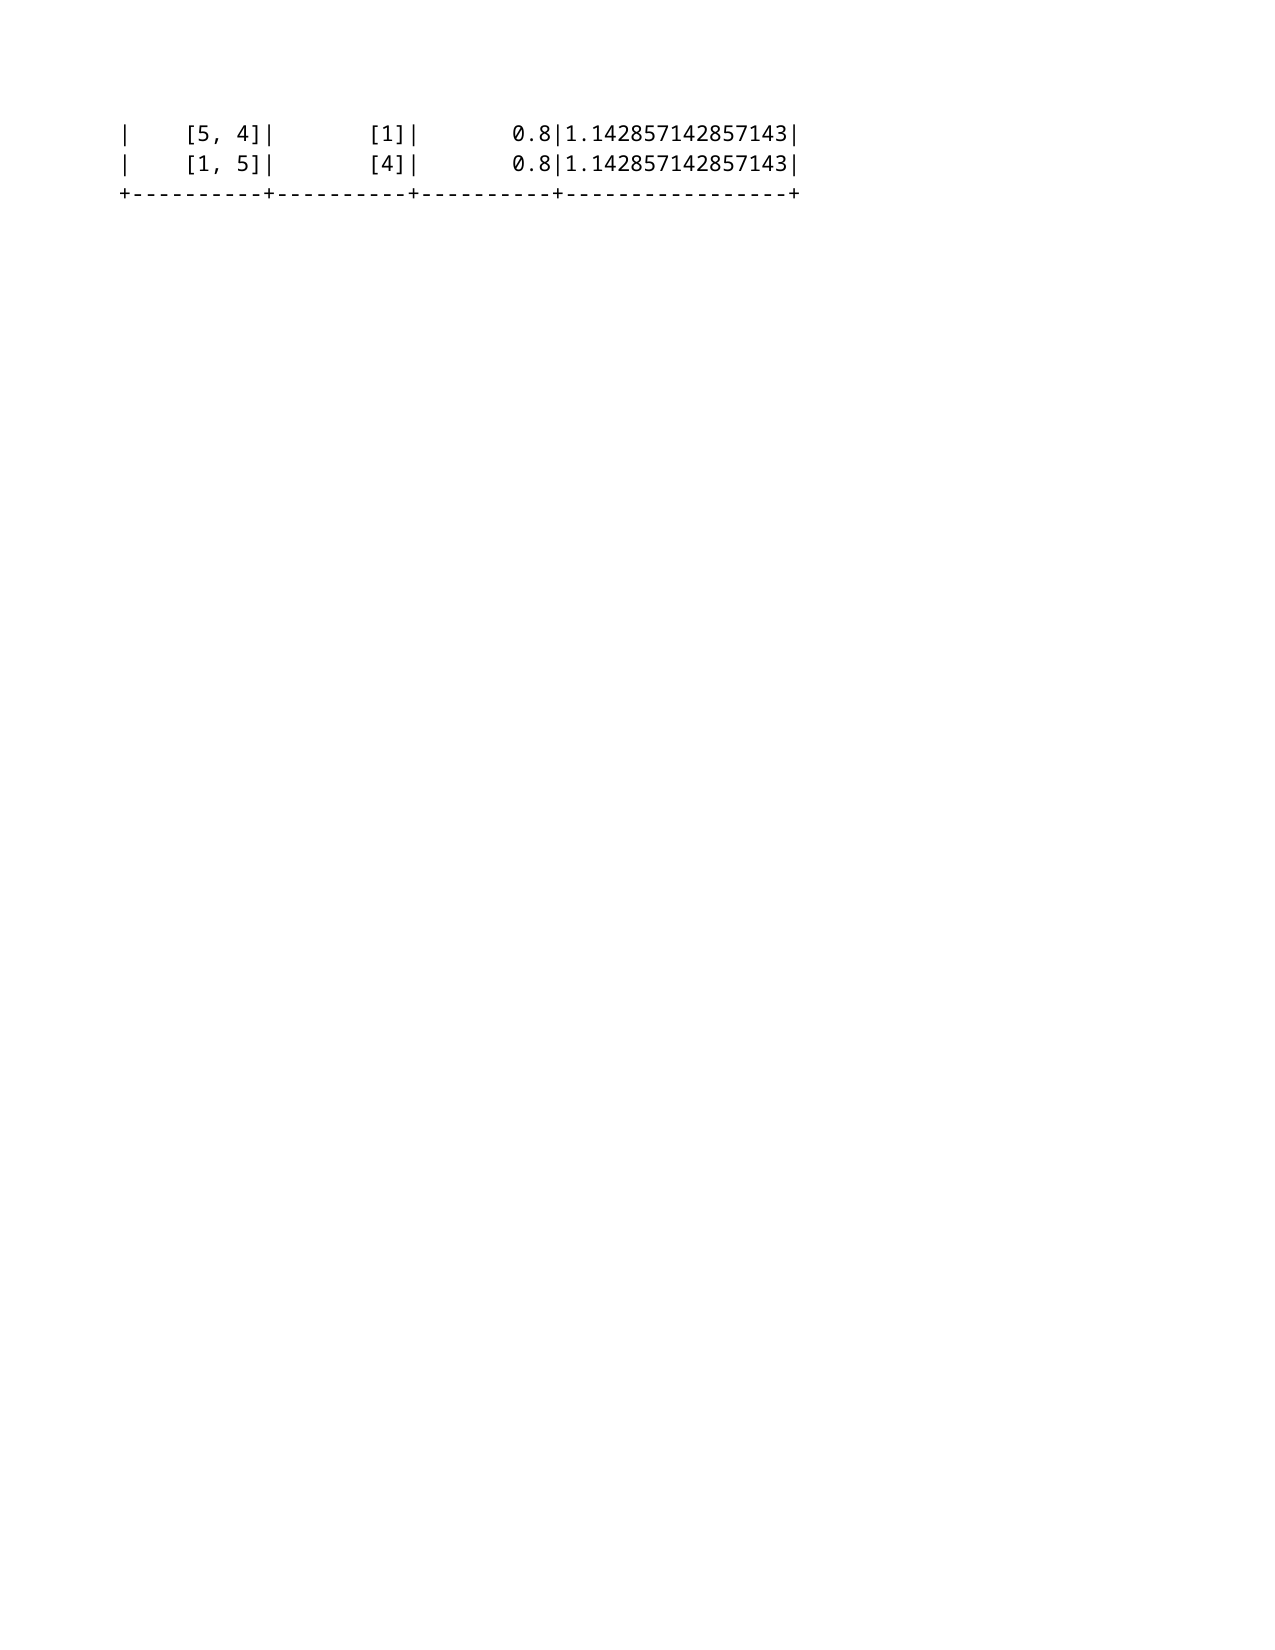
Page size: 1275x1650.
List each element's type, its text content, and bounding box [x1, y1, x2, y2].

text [118, 178, 1157, 207]
text | [1, 5]| [4]| 0.8|1.142857142857143| [118, 148, 1157, 178]
text | [5, 4]| [1]| 0.8|1.142857142857143| [118, 118, 1157, 148]
